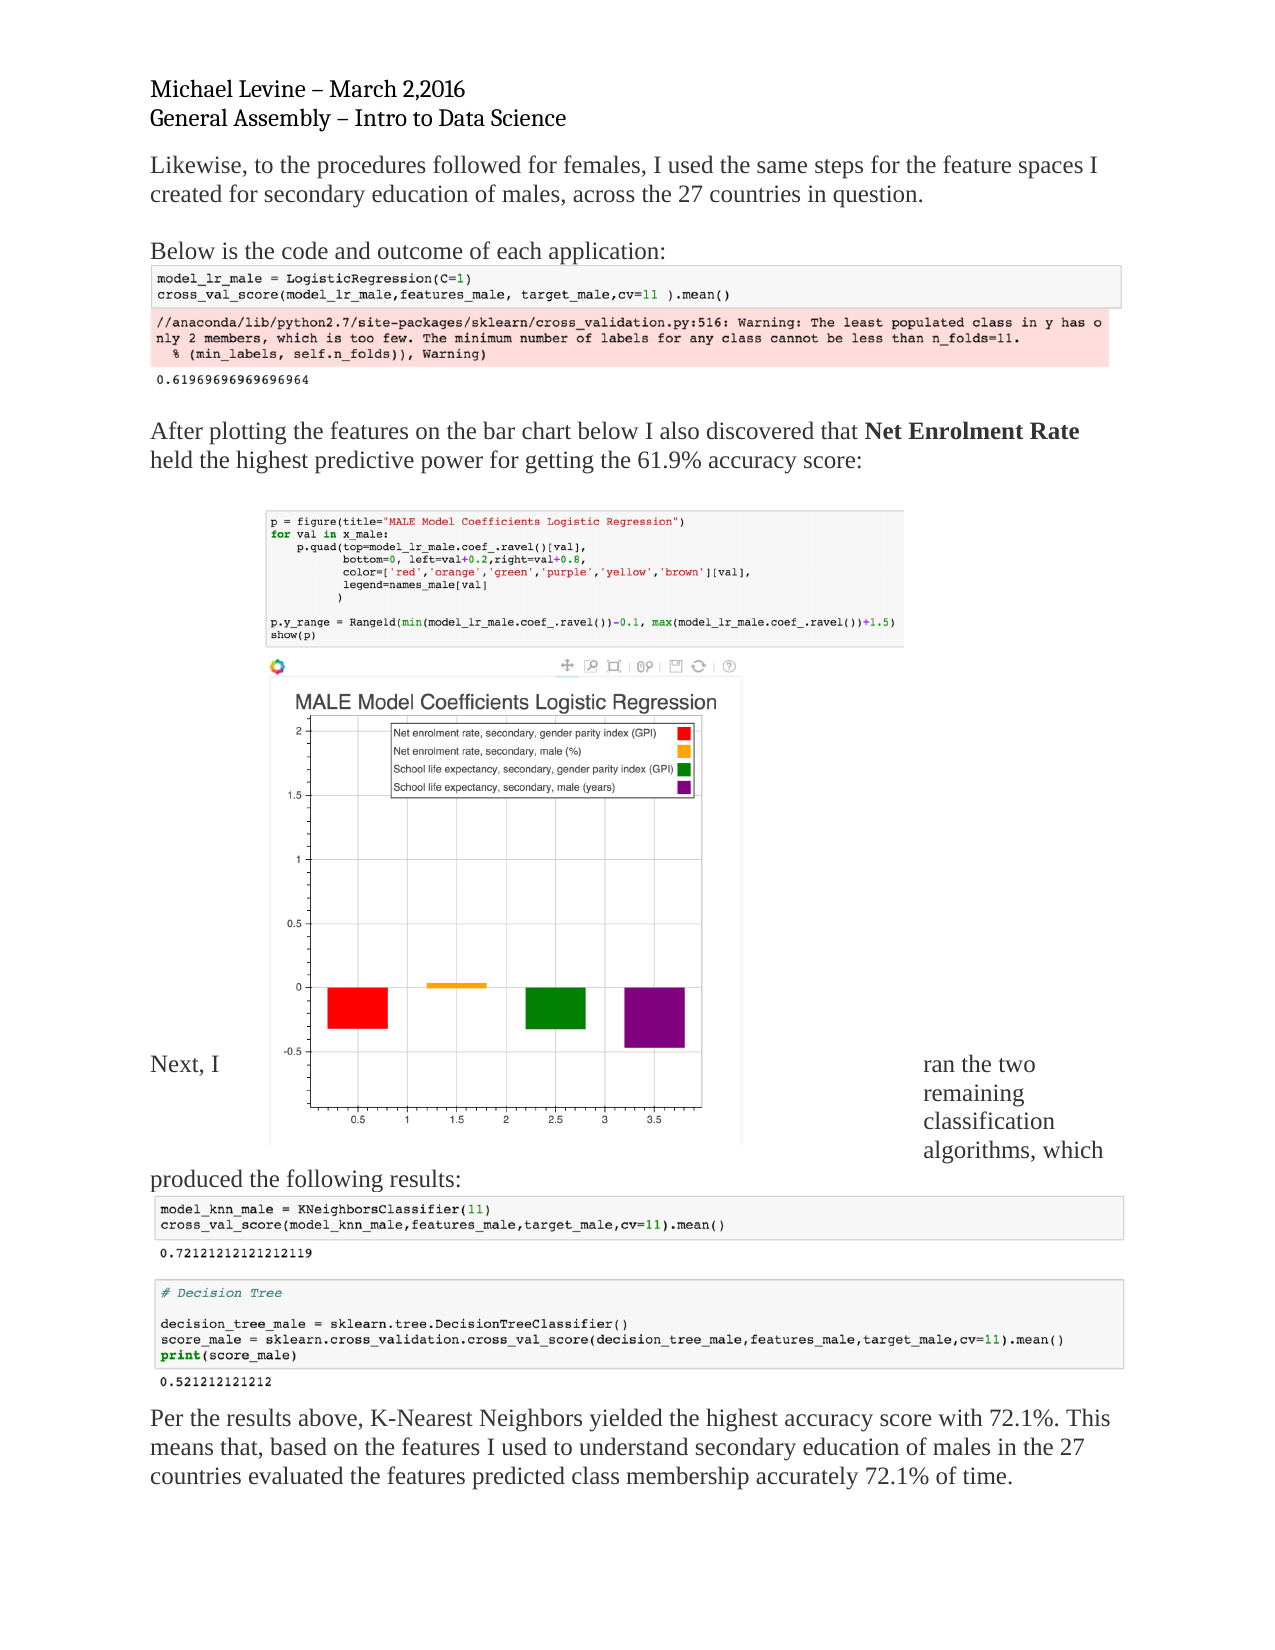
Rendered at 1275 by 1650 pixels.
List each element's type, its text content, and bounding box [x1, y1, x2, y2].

picture [150, 1192, 1125, 1404]
text Below is the code and outcome of each application: [150, 236, 1125, 265]
text Likewise, to the procedures followed for females, I used the same steps for the feature spaces I created for secondary education of males, across the 27 countries in question. [150, 150, 1125, 207]
picture [262, 510, 904, 1144]
text Next, I ran the two remaining classification algorithms, which produced the following results: [150, 1049, 1125, 1192]
picture [150, 265, 1125, 388]
text Per the results above, K-Nearest Neighbors yielded the highest accuracy score with 72.1%. This means that, based on the features I used to understand secondary education of males in the 27 countries evaluated the features predicted class membership accurately 72.1% of time. [150, 1404, 1125, 1490]
text After plotting the features on the bar chart below I also discovered that Net Enrolment Rate held the highest predictive power for getting the 61.9% accuracy score: [150, 416, 1125, 474]
